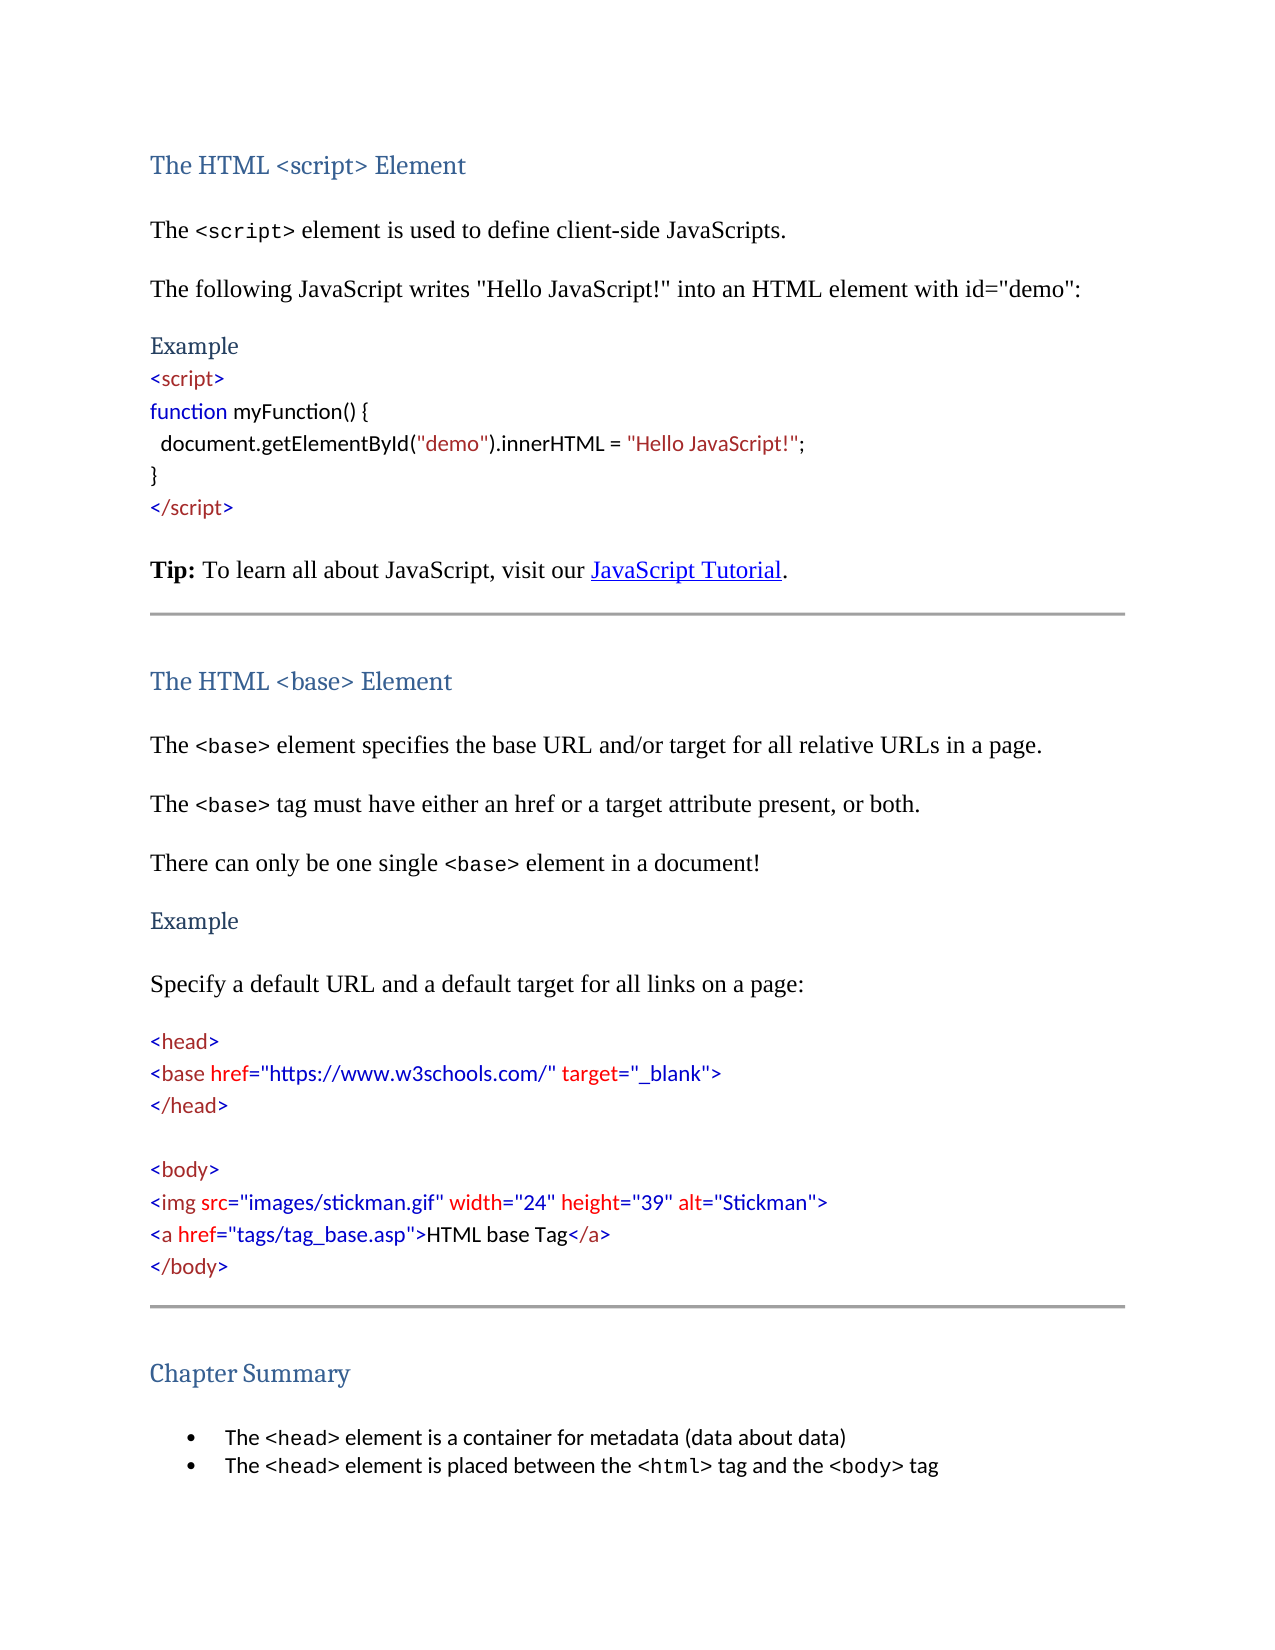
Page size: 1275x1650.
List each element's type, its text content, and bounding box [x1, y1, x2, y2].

subtitle The HTML <base> Element [150, 666, 1125, 697]
text The following JavaScript writes "Hello JavaScript!" into an HTML element with id="demo": [150, 274, 1125, 302]
subtitle Example [150, 907, 1125, 936]
subtitle Chapter Summary [150, 1358, 1125, 1389]
text <head> <base href="https://www.w3schools.com/" target="_blank"> </head> <body> <img src="images/stickman.gif" width="24" height="39" alt="Stickman"> <a href="tags/tag_base.asp">HTML base Tag</a> </body> [150, 1027, 1125, 1280]
subtitle The HTML <script> Element [150, 150, 1125, 181]
text <script> function myFunction() { document.getElementById("demo").innerHTML = "Hello JavaScript!"; } </script> [150, 364, 1125, 521]
subtitle Example [150, 332, 1125, 360]
list The <head> element is placed between the <html> tag and the <body> tag [187, 1452, 1125, 1480]
text There can only be one single <base> element in a document! [150, 848, 1125, 878]
text The <base> tag must have either an href or a target attribute present, or both. [150, 789, 1125, 819]
text The <script> element is used to define client-side JavaScripts. [150, 215, 1125, 244]
text Tip: To learn all about JavaScript, visit our JavaScript Tutorial. [150, 555, 1125, 583]
text The <base> element specifies the base URL and/or target for all relative URLs in a page. [150, 731, 1125, 760]
list The <head> element is a container for metadata (data about data) [187, 1423, 1125, 1452]
text Specify a default URL and a default target for all links on a page: [150, 969, 1125, 998]
